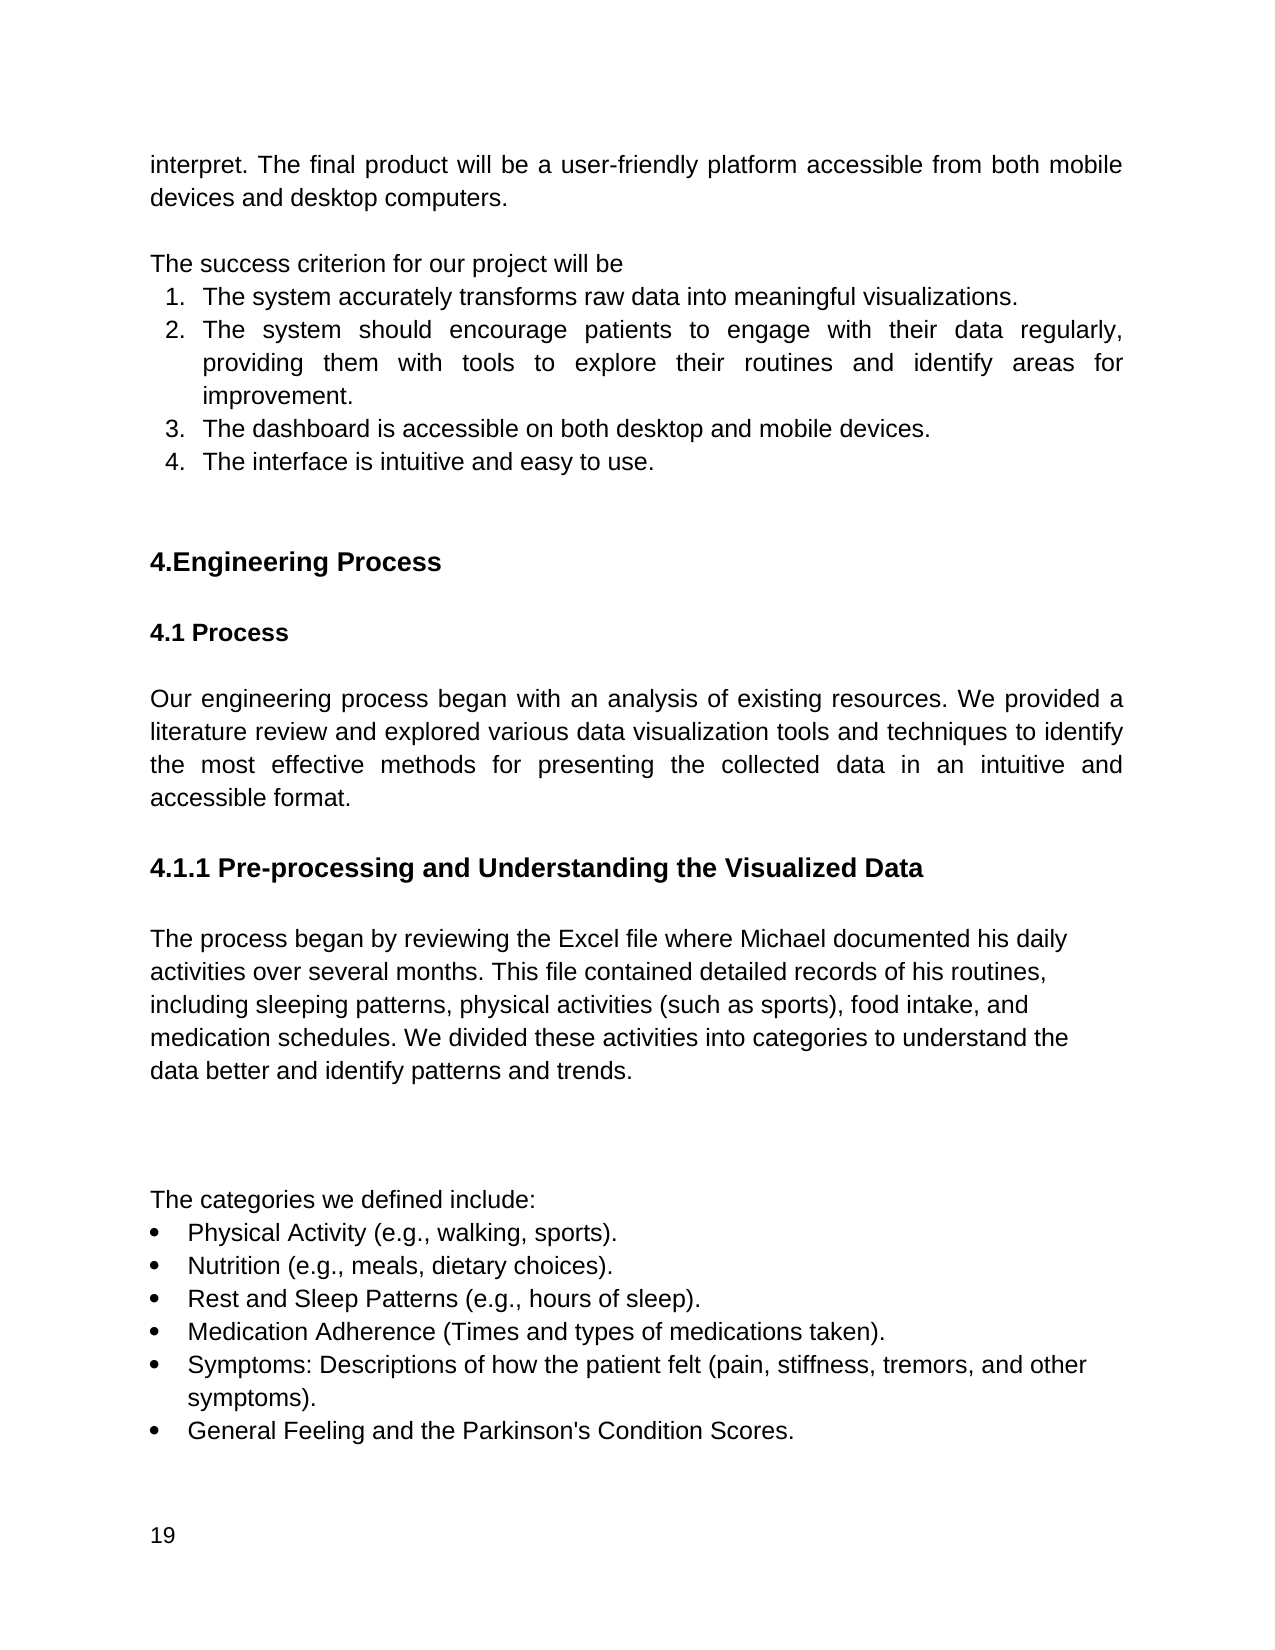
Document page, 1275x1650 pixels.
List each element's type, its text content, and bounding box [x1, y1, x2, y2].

text Our engineering process began with an analysis of existing resources. We provided a literature review and explored various data visualization tools and techniques to identify the most effective methods for presenting the collected data in an intuitive and accessible format. [150, 651, 1125, 812]
text The process began by reviewing the Excel file where Michael documented his daily activities over several months. This file contained detailed records of his routines, including sleeping patterns, physical activities (such as sports), food intake, and medication schedules. We divided these activities into categories to understand the data better and identify patterns and trends. [150, 888, 1125, 1084]
text The success criterion for our project will be [150, 249, 1125, 278]
list The system accurately transforms raw data into meaningful visualizations. [165, 282, 1125, 311]
list The system should encourage patients to engage with their data regularly, providing them with tools to explore their routines and identify areas for improvement. [165, 315, 1125, 410]
list Symptoms: Descriptions of how the patient felt (pain, stiffness, tremors, and other symptoms). [150, 1350, 1125, 1412]
list Medication Adherence (Times and types of medications taken). [150, 1317, 1125, 1346]
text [150, 150, 1125, 212]
list General Feeling and the Parkinson's Condition Scores. [150, 1416, 1125, 1475]
list Physical Activity (e.g., walking, sports). [150, 1218, 1125, 1246]
list The dashboard is accessible on both desktop and mobile devices. [165, 414, 1125, 443]
list Rest and Sleep Patterns (e.g., hours of sleep). [150, 1284, 1125, 1313]
list The interface is intuitive and easy to use. [165, 447, 1125, 476]
list Nutrition (e.g., meals, dietary choices). [150, 1251, 1125, 1279]
text 4.1 Process [150, 618, 1125, 647]
text The categories we defined include: [150, 1184, 1125, 1213]
text 4.1.1 Pre-processing and Understanding the Visualized Data [150, 852, 1125, 883]
text 4.Engineering Process [150, 546, 1125, 577]
